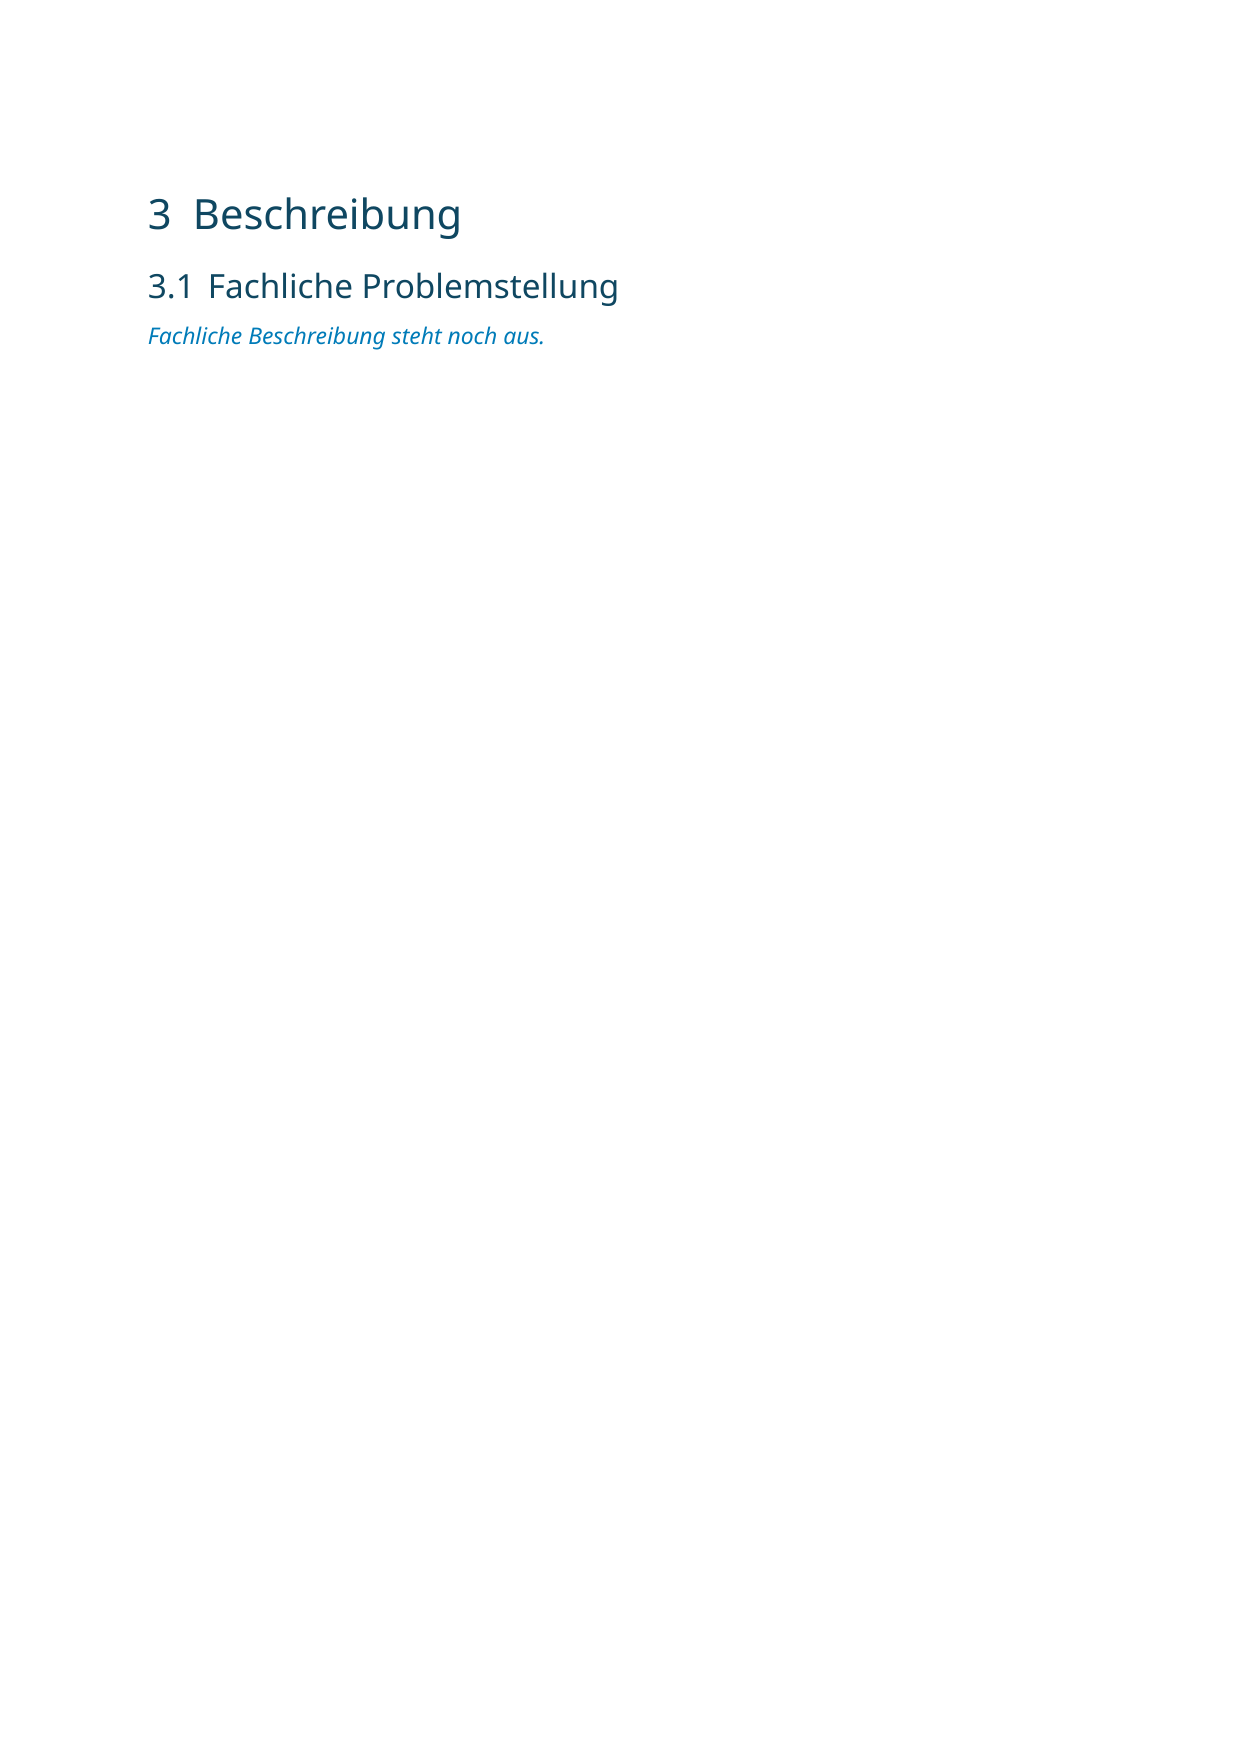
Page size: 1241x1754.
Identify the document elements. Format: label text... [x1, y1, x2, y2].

text Fachliche Beschreibung steht noch aus. [148, 320, 1093, 352]
subtitle Fachliche Problemstellung [148, 263, 1093, 308]
subtitle Beschreibung [148, 185, 1093, 242]
